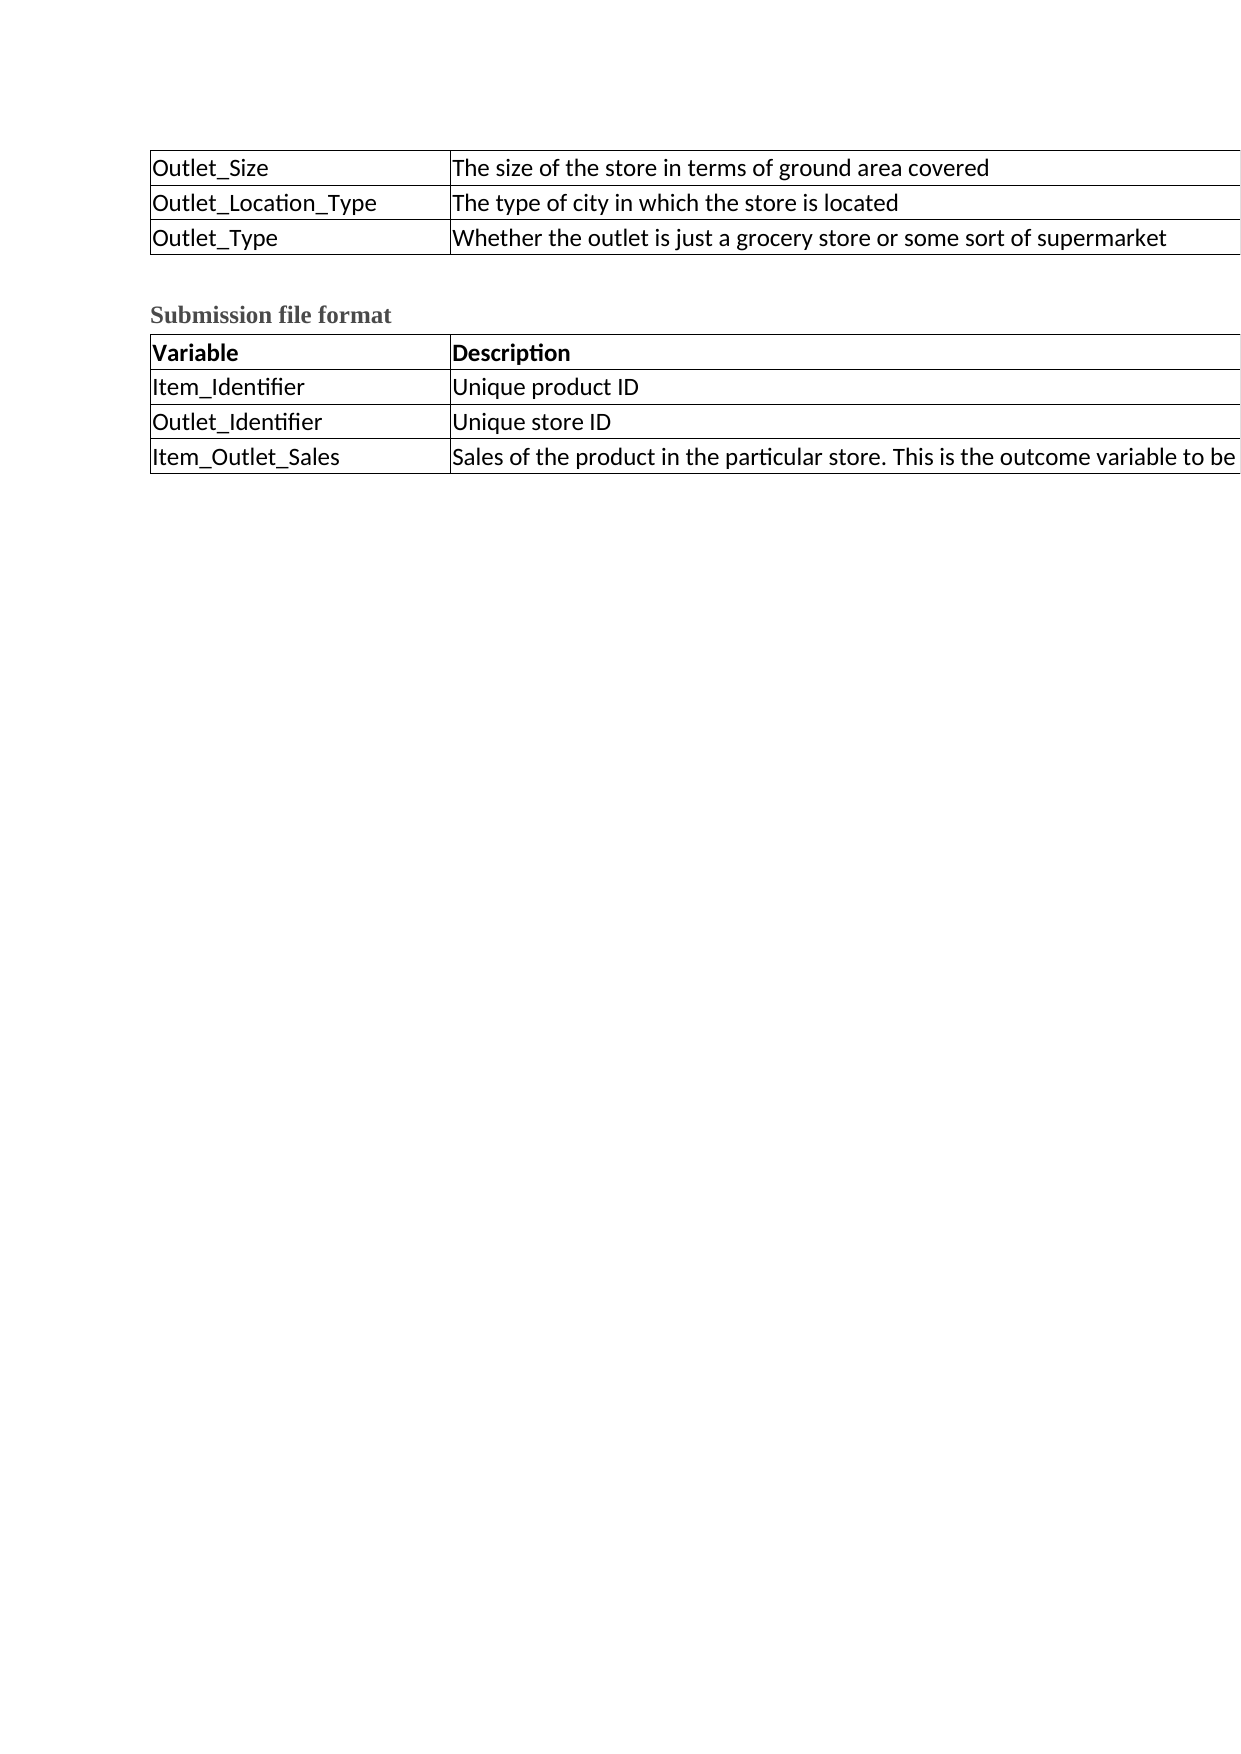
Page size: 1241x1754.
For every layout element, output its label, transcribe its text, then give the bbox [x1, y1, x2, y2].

table_cell Item_Identifier [151, 370, 450, 403]
table_cell Item_Outlet_Sales [151, 439, 450, 473]
table_cell Sales of the product in the particular store. This is the outcome variable to be predicted. [451, 439, 1240, 473]
table_cell The size of the store in terms of ground area covered [451, 151, 1240, 185]
table_header Variable [151, 335, 450, 369]
table_cell Outlet_Type [151, 220, 450, 254]
table_cell Unique product ID [451, 370, 1240, 403]
text Submission file format [150, 294, 1090, 329]
table_cell Whether the outlet is just a grocery store or some sort of supermarket [451, 220, 1240, 254]
table_header Description [451, 335, 1240, 369]
table_cell Outlet_Identifier [151, 405, 450, 438]
table_cell The type of city in which the store is located [451, 186, 1240, 219]
table_cell Unique store ID [451, 405, 1240, 438]
table_cell Outlet_Location_Type [151, 186, 450, 219]
table_cell Outlet_Size [151, 151, 450, 185]
